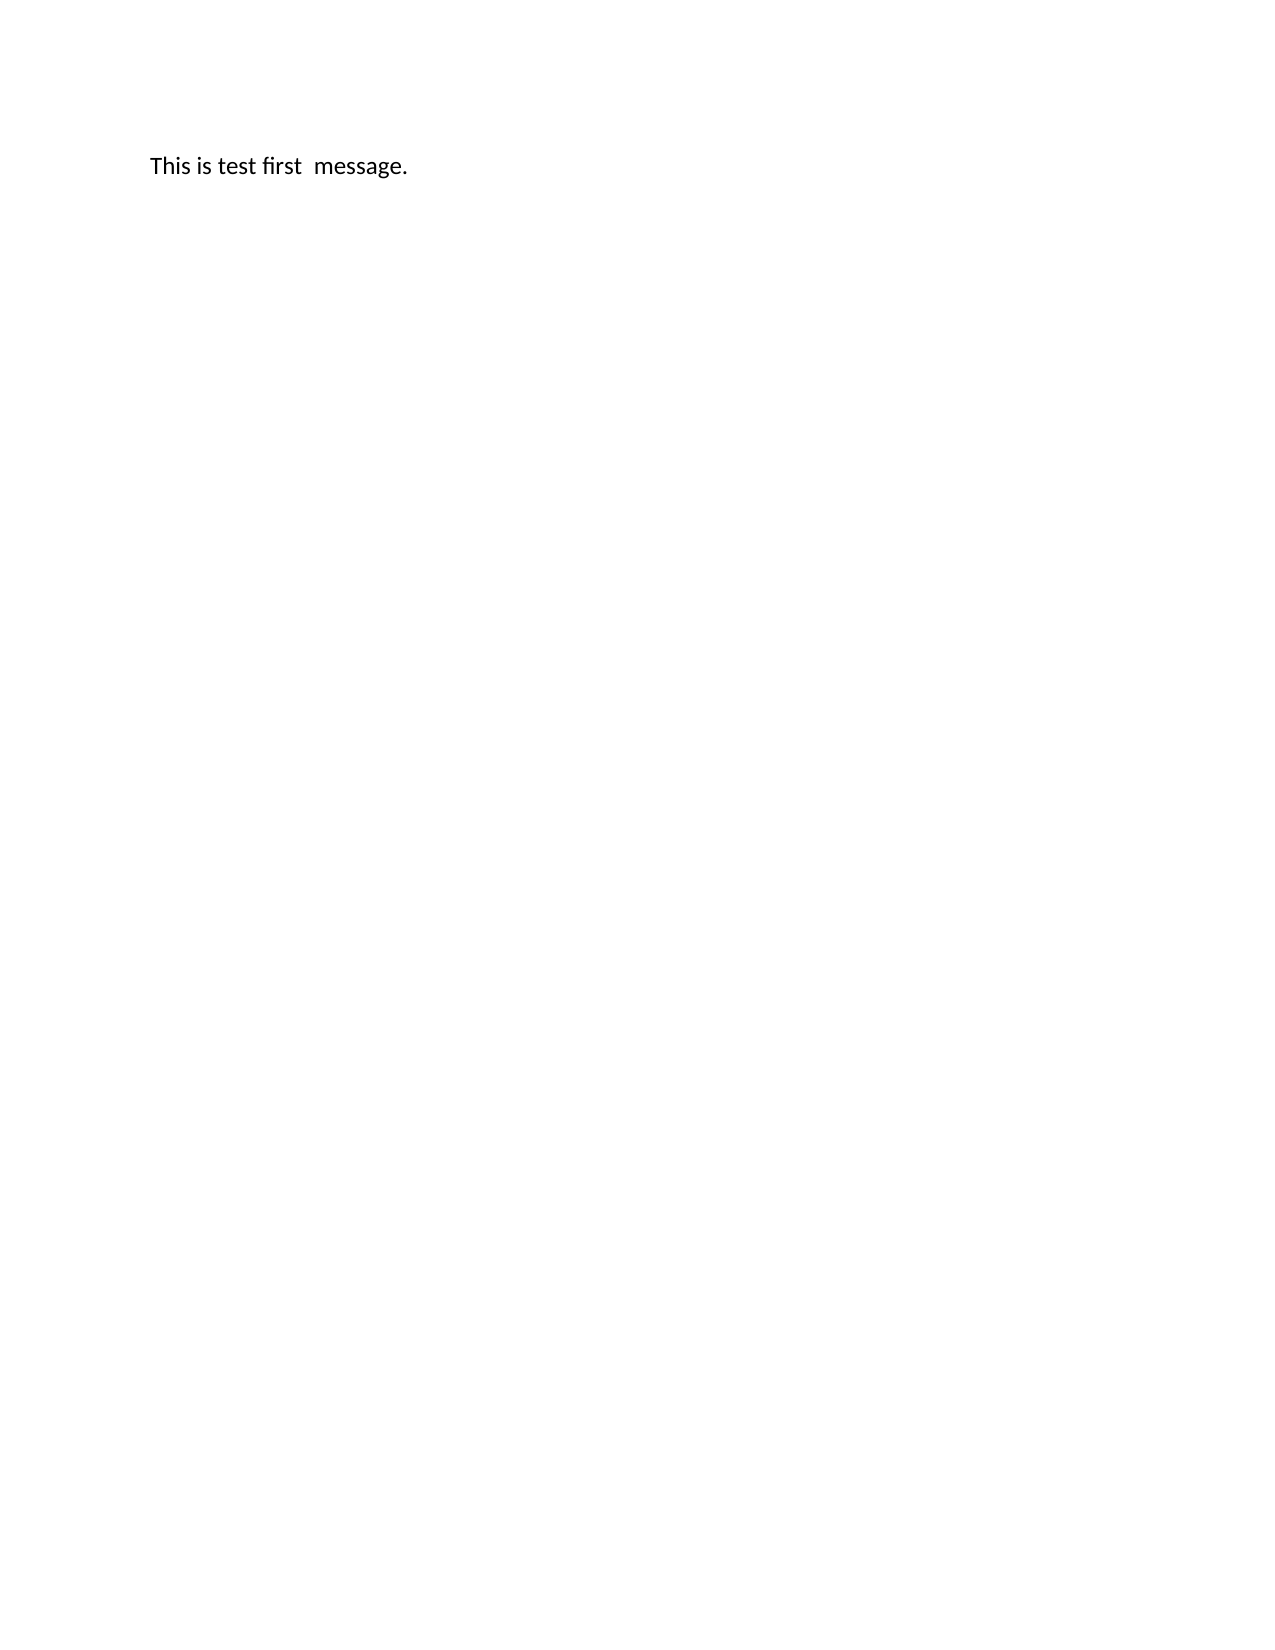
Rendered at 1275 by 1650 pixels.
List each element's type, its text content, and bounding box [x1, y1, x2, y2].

text This is test first message. [150, 150, 1125, 181]
